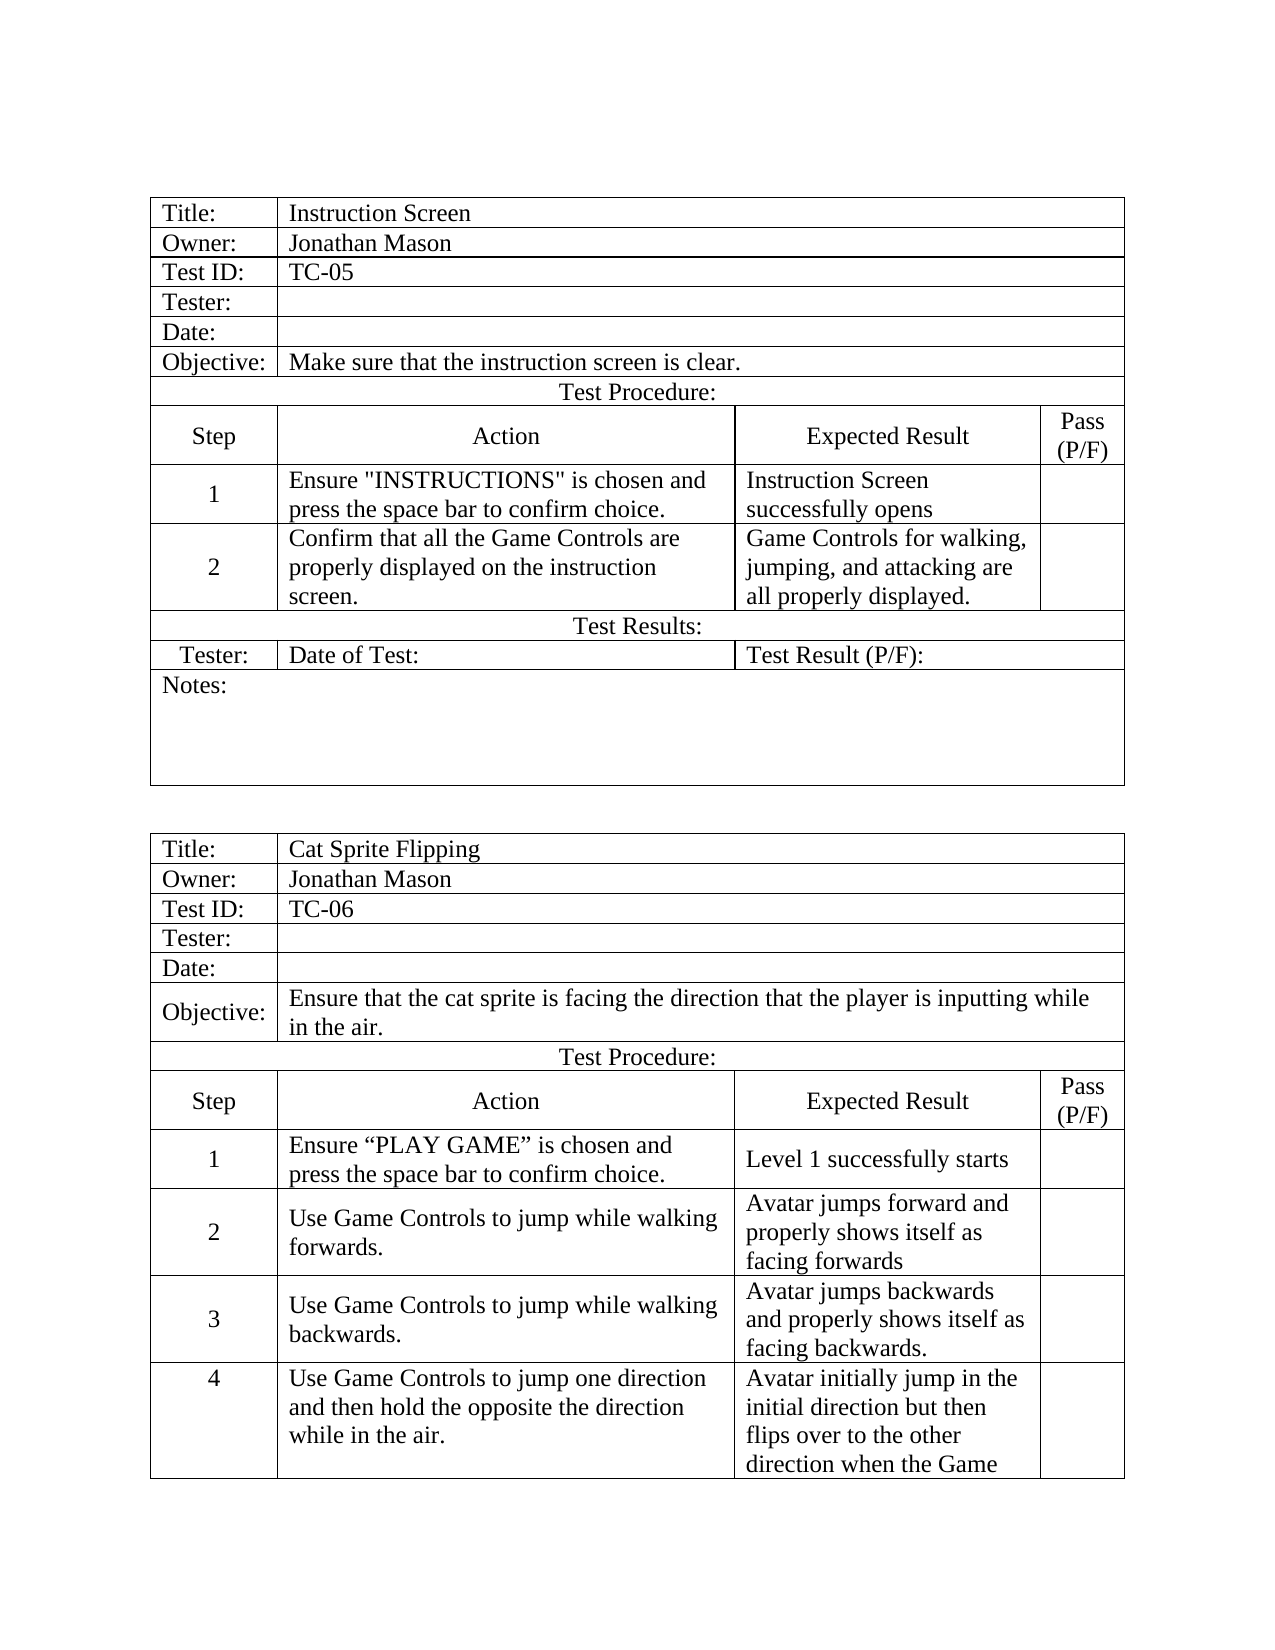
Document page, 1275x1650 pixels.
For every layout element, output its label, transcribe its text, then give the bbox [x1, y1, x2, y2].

table_cell Ensure "INSTRUCTIONS" is chosen and press the space bar to confirm choice. [278, 465, 734, 522]
table_cell Use Game Controls to jump while walking forwards. [278, 1189, 734, 1275]
table_cell [1041, 1276, 1124, 1362]
table_cell Step [151, 1071, 277, 1129]
table_cell Action [278, 406, 734, 464]
table_cell Action [278, 1071, 734, 1129]
table_cell Ensure “PLAY GAME” is chosen and press the space bar to confirm choice. [278, 1130, 734, 1187]
table_cell 2 [151, 524, 277, 610]
table_cell 1 [151, 465, 277, 522]
table_cell Expected Result [736, 406, 1040, 464]
table_cell [278, 924, 1124, 952]
table_cell [278, 317, 1124, 346]
table_header Title: [151, 198, 277, 227]
table_cell Date: [151, 317, 277, 346]
table_cell Test Results: [151, 611, 1124, 639]
table_cell Test ID: [151, 894, 277, 922]
table_cell Pass (P/F) [1041, 1071, 1124, 1129]
table_cell Owner: [151, 864, 277, 893]
table_cell [1041, 1189, 1124, 1275]
table_header Cat Sprite Flipping [278, 834, 1124, 863]
table_cell Make sure that the instruction screen is clear. [278, 347, 1124, 376]
table_cell Tester: [151, 924, 277, 952]
table_cell Tester: [151, 641, 277, 669]
table_cell Jonathan Mason [278, 864, 1124, 893]
table_cell Objective: [151, 983, 277, 1041]
table_cell Test Result (P/F): [736, 641, 1124, 669]
table_cell TC-06 [278, 894, 1124, 922]
table_cell Test ID: [151, 258, 277, 286]
table_cell [1041, 524, 1124, 610]
table_cell Level 1 successfully starts [735, 1130, 1040, 1187]
table_cell [1041, 1363, 1124, 1478]
table_cell Expected Result [735, 1071, 1040, 1129]
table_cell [278, 1363, 734, 1478]
table_cell Date of Test: [278, 641, 734, 669]
table_cell Tester: [151, 287, 277, 316]
table_cell 4 [151, 1363, 277, 1478]
table_cell Jonathan Mason [278, 228, 1124, 256]
table_cell TC-05 [278, 258, 1124, 286]
table_cell [1041, 1130, 1124, 1187]
table_cell Notes: [151, 670, 1124, 785]
table_cell 1 [151, 1130, 277, 1187]
table_cell 2 [151, 1189, 277, 1275]
table_cell Game Controls for walking, jumping, and attacking are all properly displayed. [736, 524, 1040, 610]
table_cell Date: [151, 953, 277, 982]
table_cell Owner: [151, 228, 277, 256]
table_cell [1041, 465, 1124, 522]
table_cell Step [151, 406, 277, 464]
table_cell [278, 287, 1124, 316]
table_cell Confirm that all the Game Controls are properly displayed on the instruction screen. [278, 524, 734, 610]
table_cell Ensure that the cat sprite is facing the direction that the player is inputting while in the air. [278, 983, 1124, 1041]
table_cell 3 [151, 1276, 277, 1362]
table_cell Test Procedure: [151, 1042, 1124, 1070]
table_cell [278, 953, 1124, 982]
table_header Title: [151, 834, 277, 863]
table_cell Objective: [151, 347, 277, 376]
table_cell Test Procedure: [151, 377, 1124, 405]
table_cell Avatar jumps backwards and properly shows itself as facing backwards. [735, 1276, 1040, 1362]
table_cell Use Game Controls to jump while walking backwards. [278, 1276, 734, 1362]
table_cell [735, 1363, 1040, 1478]
table_header Instruction Screen [278, 198, 1124, 227]
table_cell Pass (P/F) [1041, 406, 1124, 464]
table_cell Instruction Screen successfully opens [736, 465, 1040, 522]
table_cell Avatar jumps forward and properly shows itself as facing forwards [735, 1189, 1040, 1275]
